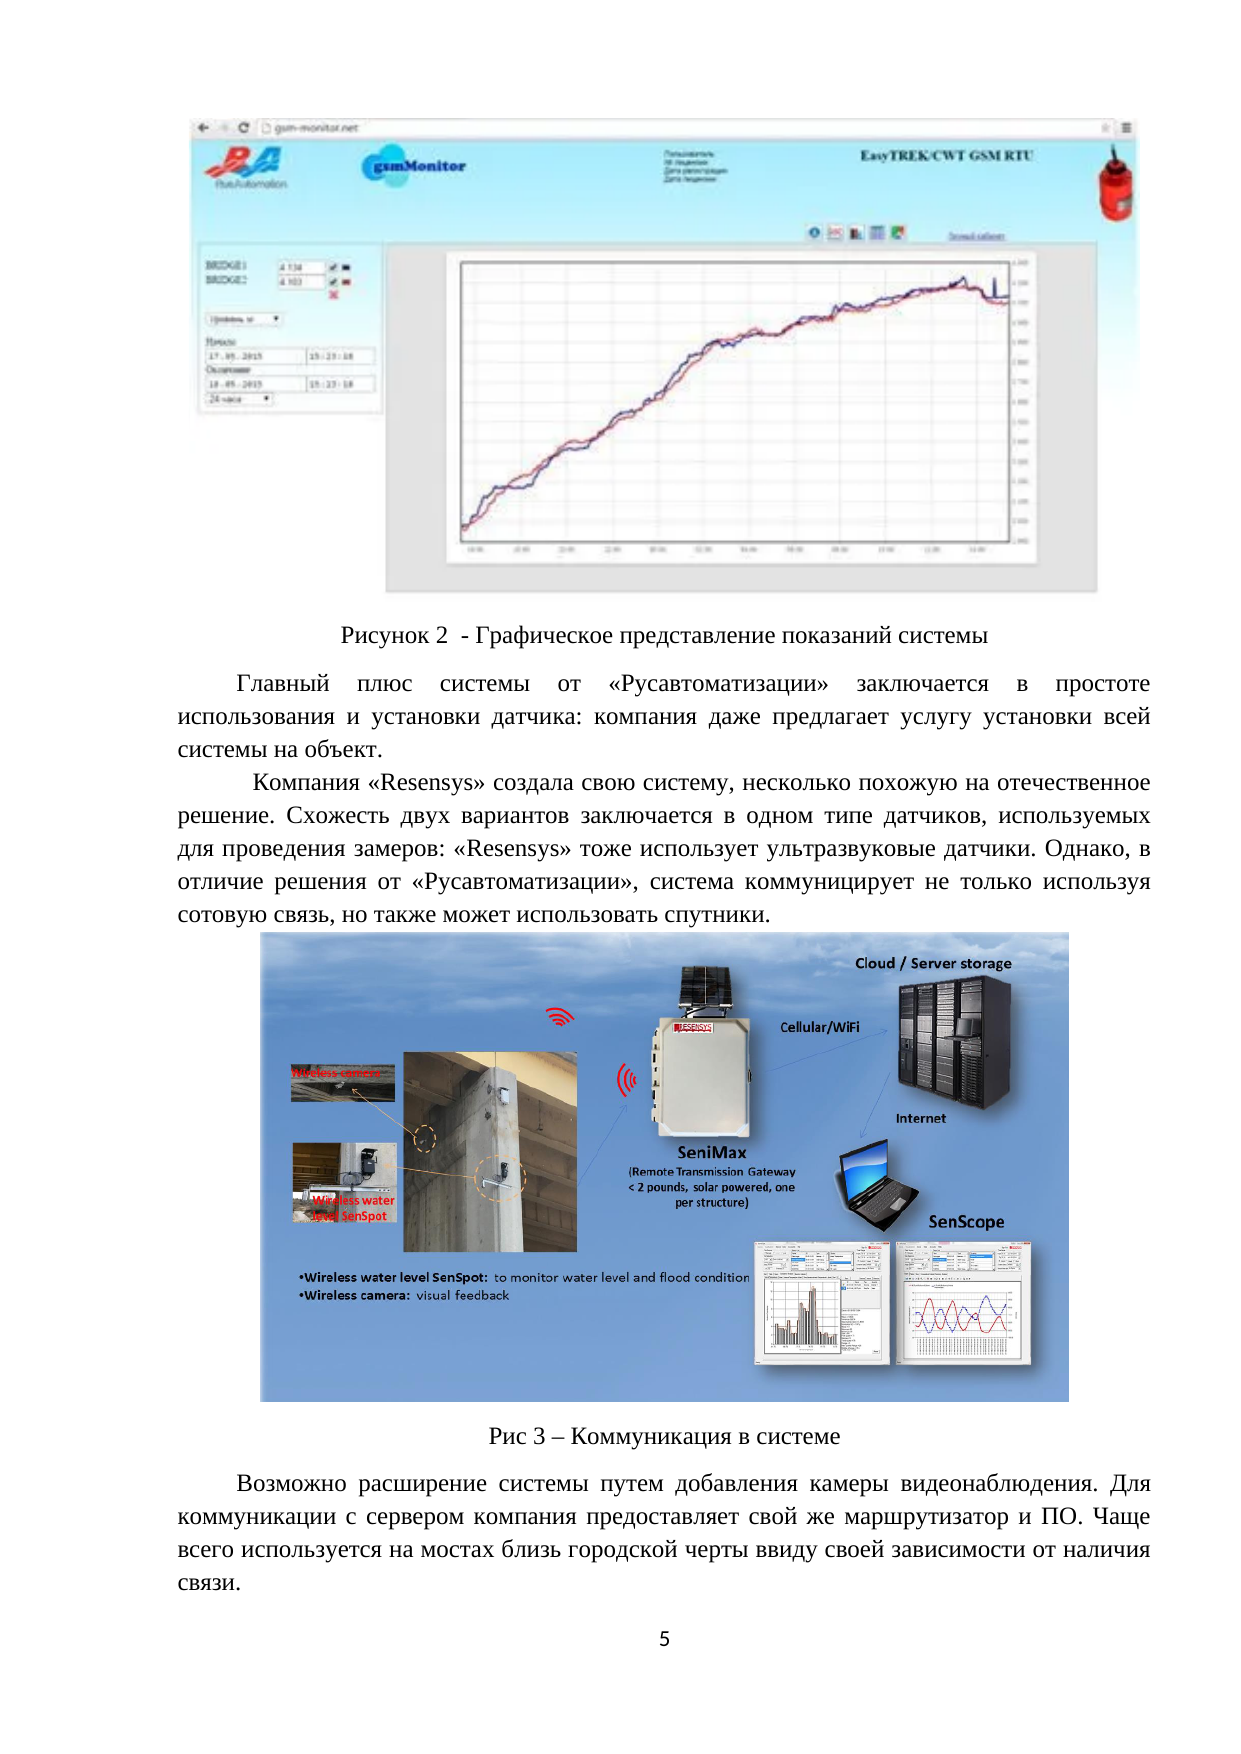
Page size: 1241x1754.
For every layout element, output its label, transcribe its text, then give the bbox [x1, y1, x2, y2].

picture [188, 118, 1140, 602]
picture [260, 932, 1069, 1402]
text Рис 3 – Коммуникация в системе [177, 1421, 1152, 1449]
text Главный плюс системы от «Русавтоматизации» заключается в простоте использования и установки датчика: компания даже предлагает услугу установки всей системы на объект. [177, 668, 1152, 763]
text Возможно расширение системы путем добавления камеры видеонаблюдения. Для коммуникации с сервером компания предоставляет свой же маршрутизатор и ПО. Чаще всего используется на мостах близь городской черты ввиду своей зависимости от наличия связи. [177, 1468, 1152, 1596]
text Рисунок 2 - Графическое представление показаний системы [177, 620, 1152, 649]
text Компания «Resensys» создала свою систему, несколько похожую на отечественное решение. Схожесть двух вариантов заключается в одном типе датчиков, используемых для проведения замеров: «Resensys» тоже использует ультразвуковые датчики. Однако, в отличие решения от «Русавтоматизации», система коммуницирует не только используя сотовую связь, но также может использовать спутники. [177, 767, 1152, 928]
